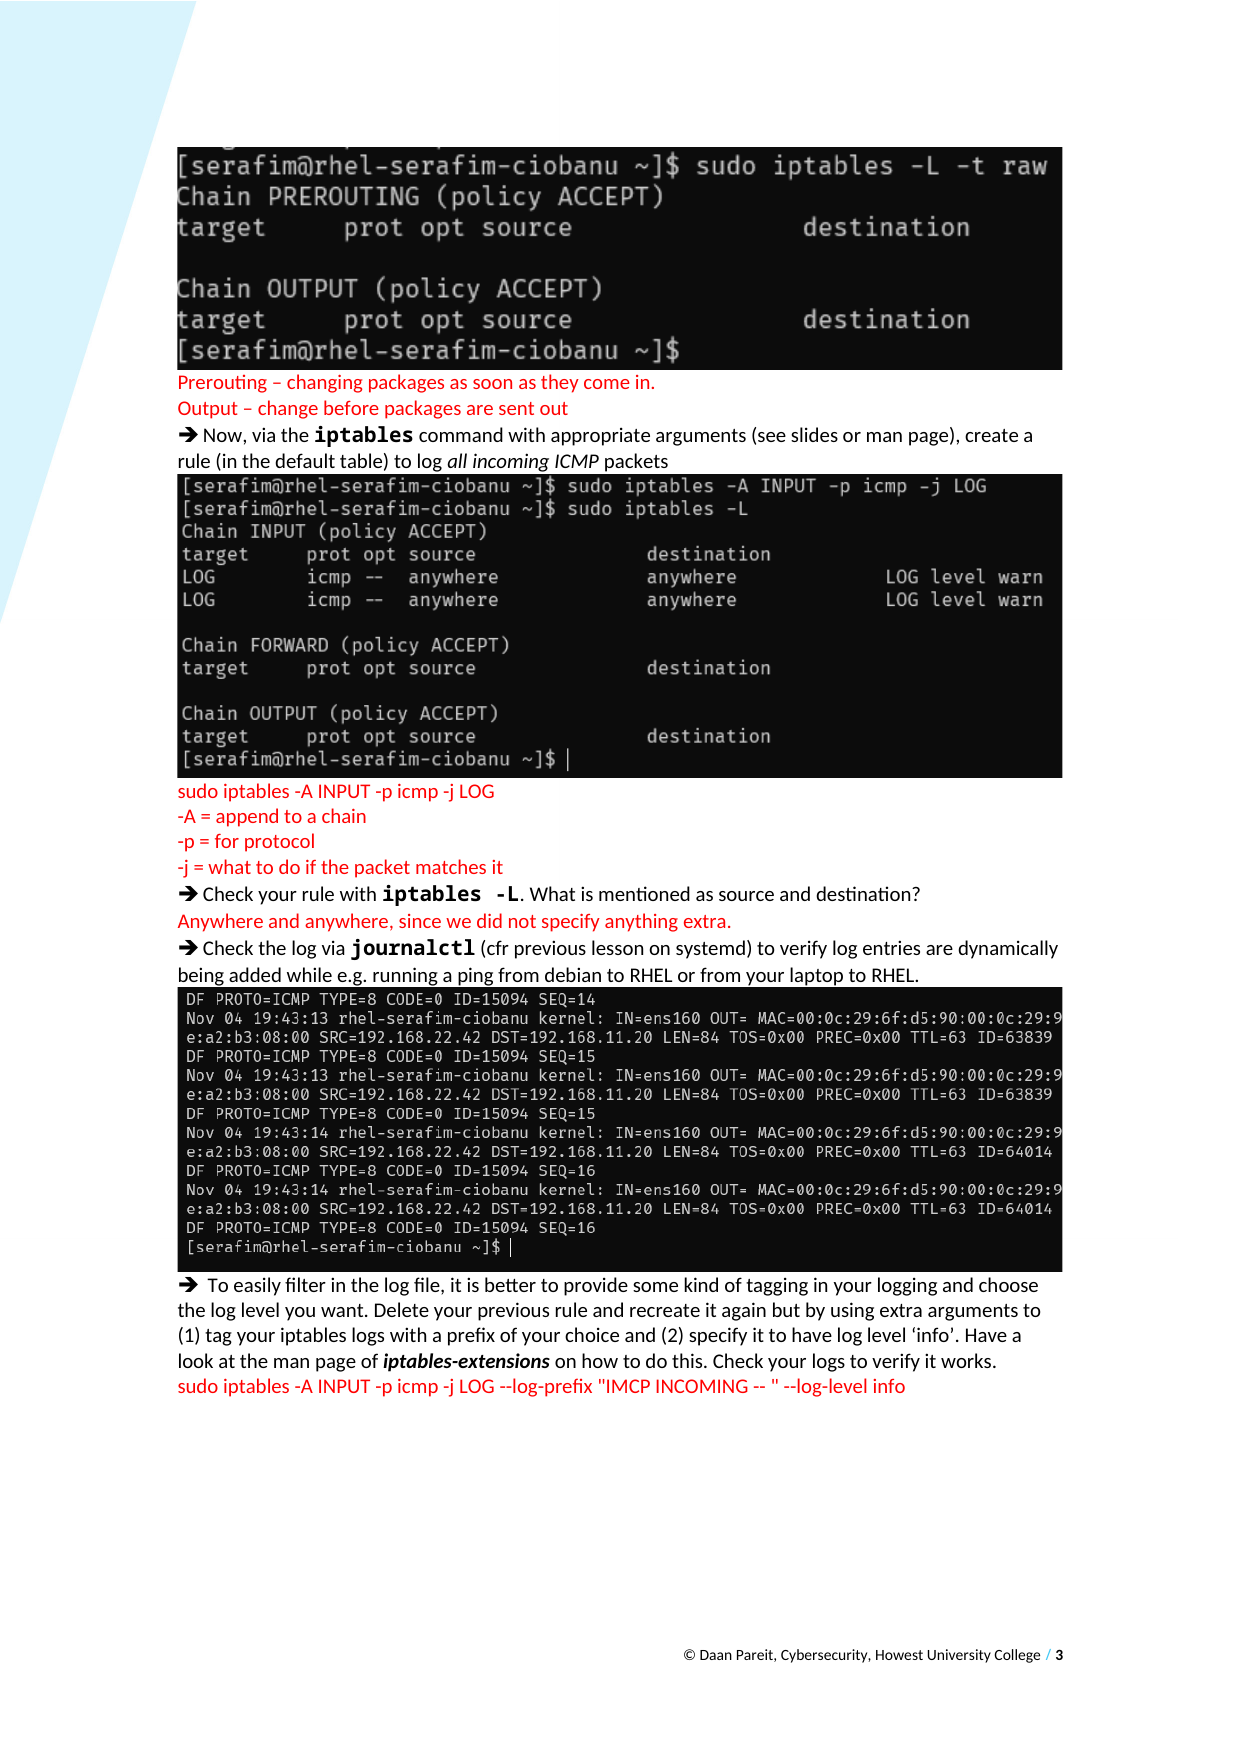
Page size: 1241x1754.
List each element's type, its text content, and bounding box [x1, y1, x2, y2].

text sudo iptables -A INPUT -p icmp -j LOG --log-prefix "IMCP INCOMING -- " --log-level info [177, 1373, 1063, 1399]
text Anywhere and anywhere, since we did not specify anything extra. [177, 908, 1063, 933]
text Output – change before packages are sent out [177, 395, 1063, 420]
text -p = for protocol [177, 829, 1063, 854]
text To easily filter in the log file, it is better to provide some kind of tagging in your logging and choose the log level you want. Delete your previous rule and recreate it again but by using extra arguments to (1) tag your iptables logs with a prefix of your choice and (2) specify it to have log level ‘info’. Have a look at the man page of iptables-extensions on how to do this. Check your logs to verify it works. [177, 1272, 1063, 1373]
text -j = what to do if the packet matches it [177, 854, 1063, 879]
text Check the log via journalctl (cfr previous lesson on systemd) to verify log entries are dynamically being added while e.g. running a ping from debian to RHEL or from your laptop to RHEL. [177, 933, 1063, 987]
text -A = append to a chain [177, 803, 1063, 829]
picture [0, 1, 1179, 1272]
text sudo iptables -A INPUT -p icmp -j LOG [177, 778, 1063, 803]
text Check your rule with iptables -L. What is mentioned as source and destination? [177, 879, 1063, 908]
text Prerouting – changing packages as soon as they come in. [177, 370, 1063, 395]
text Now, via the iptables command with appropriate arguments (see slides or man page), create a rule (in the default table) to log all incoming ICMP packets [177, 420, 1063, 474]
